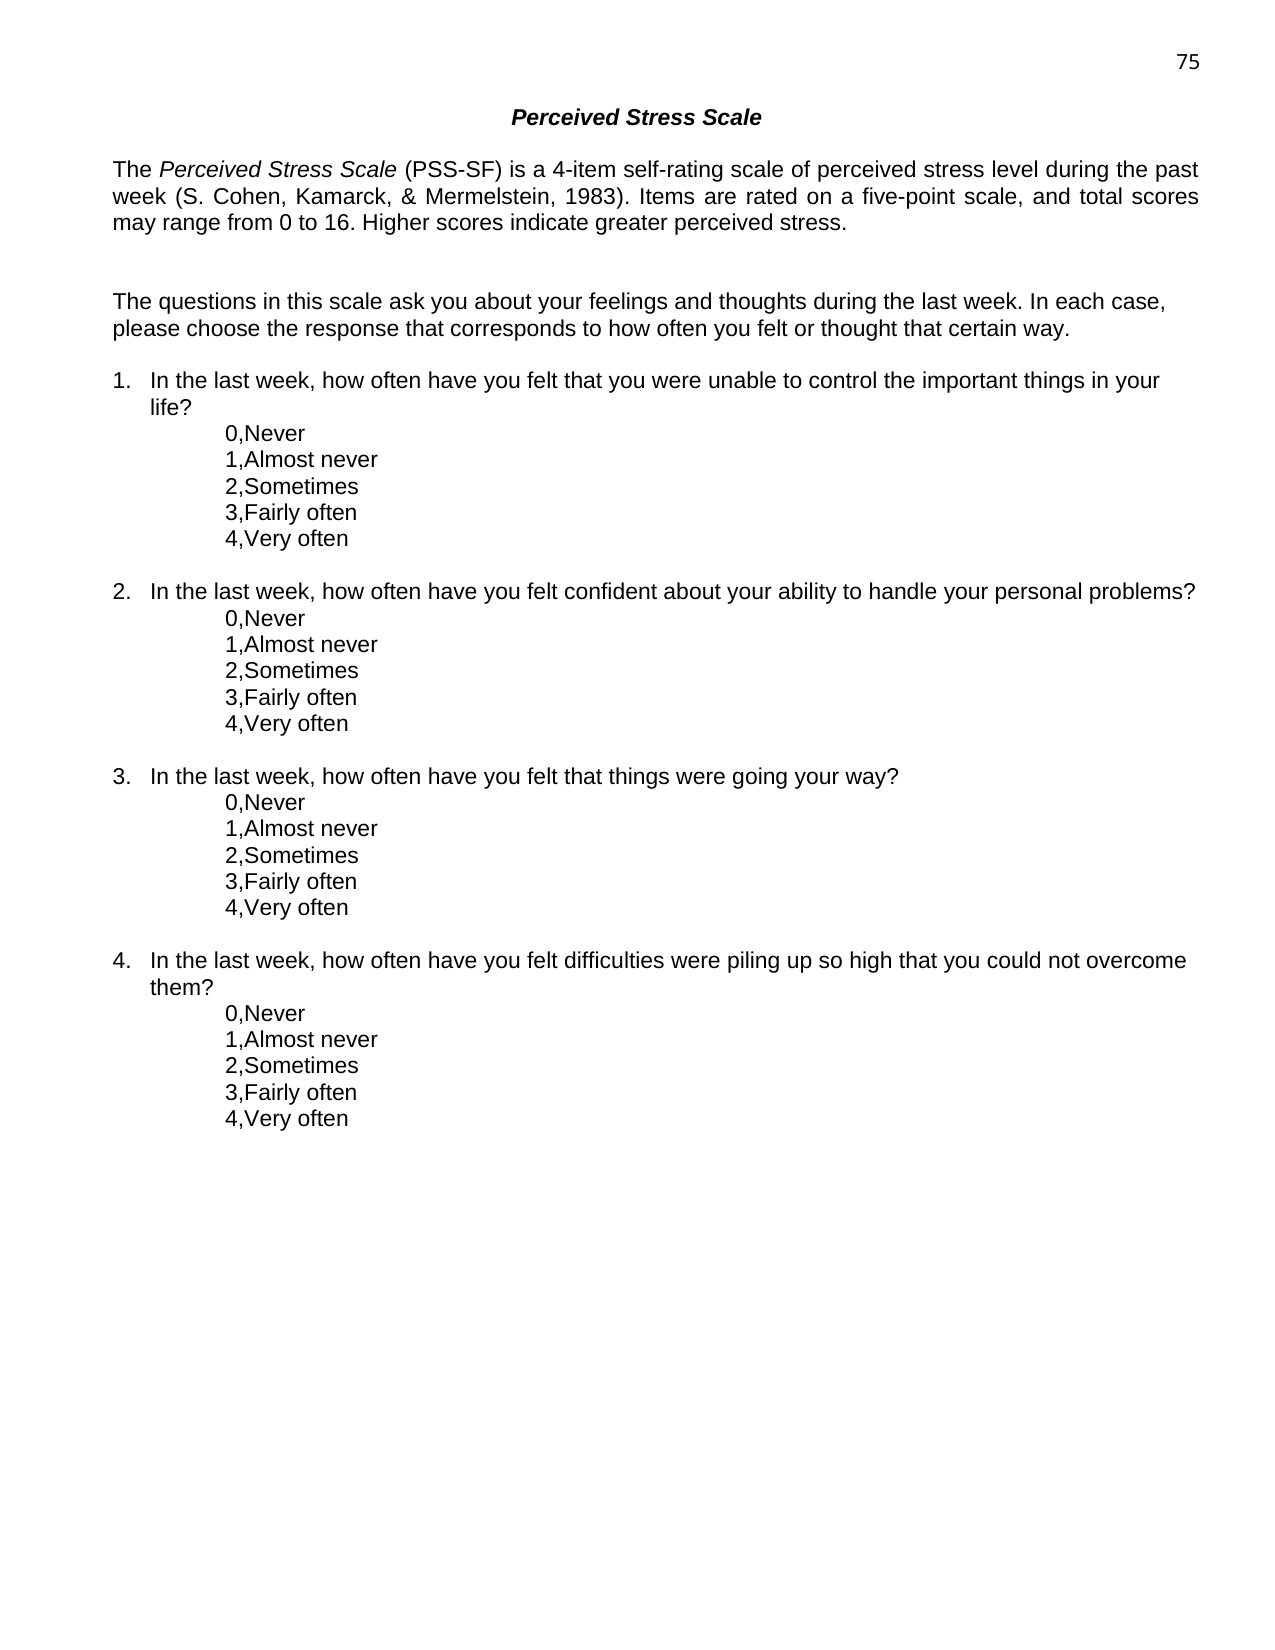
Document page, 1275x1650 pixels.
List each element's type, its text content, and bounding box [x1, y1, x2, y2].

list In the last week, how often have you felt difficulties were piling up so high that you could not overcome them? [112, 947, 1200, 1000]
text 0,Never [225, 789, 1200, 815]
text 0,Never [225, 420, 1200, 446]
subtitle Perceived Stress Scale [75, 104, 1200, 130]
text 0,Never [225, 604, 1200, 631]
list In the last week, how often have you felt that you were unable to control the important things in your life? [112, 367, 1200, 420]
text 2,Sometimes [225, 842, 1200, 868]
text 0,Never [225, 1000, 1200, 1026]
text 3,Fairly often [225, 868, 1200, 894]
text 2,Sometimes [225, 1052, 1200, 1079]
text 3,Fairly often [225, 499, 1200, 525]
text The Perceived Stress Scale (PSS-SF) is a 4-item self-rating scale of perceived stress level during the past week (S. Cohen, Kamarck, & Mermelstein, 1983). Items are rated on a five-point scale, and total scores may range from 0 to 16. Higher scores indicate greater perceived stress. [112, 156, 1200, 236]
text 4,Very often [225, 894, 1200, 921]
text The questions in this scale ask you about your feelings and thoughts during the last week. In each case, please choose the response that corresponds to how often you felt or thought that certain way. [112, 288, 1200, 341]
list In the last week, how often have you felt confident about your ability to handle your personal problems? [112, 578, 1200, 604]
text 1,Almost never [225, 1026, 1200, 1052]
text 4,Very often [225, 1105, 1200, 1132]
text 4,Very often [225, 525, 1200, 552]
text 2,Sometimes [225, 473, 1200, 499]
text 3,Fairly often [225, 1079, 1200, 1105]
text 3,Fairly often [225, 683, 1200, 710]
list In the last week, how often have you felt that things were going your way? [112, 763, 1200, 789]
text 1,Almost never [225, 446, 1200, 473]
text 4,Very often [225, 710, 1200, 736]
text 2,Sometimes [225, 657, 1200, 683]
text 1,Almost never [225, 631, 1200, 657]
text 1,Almost never [225, 815, 1200, 842]
